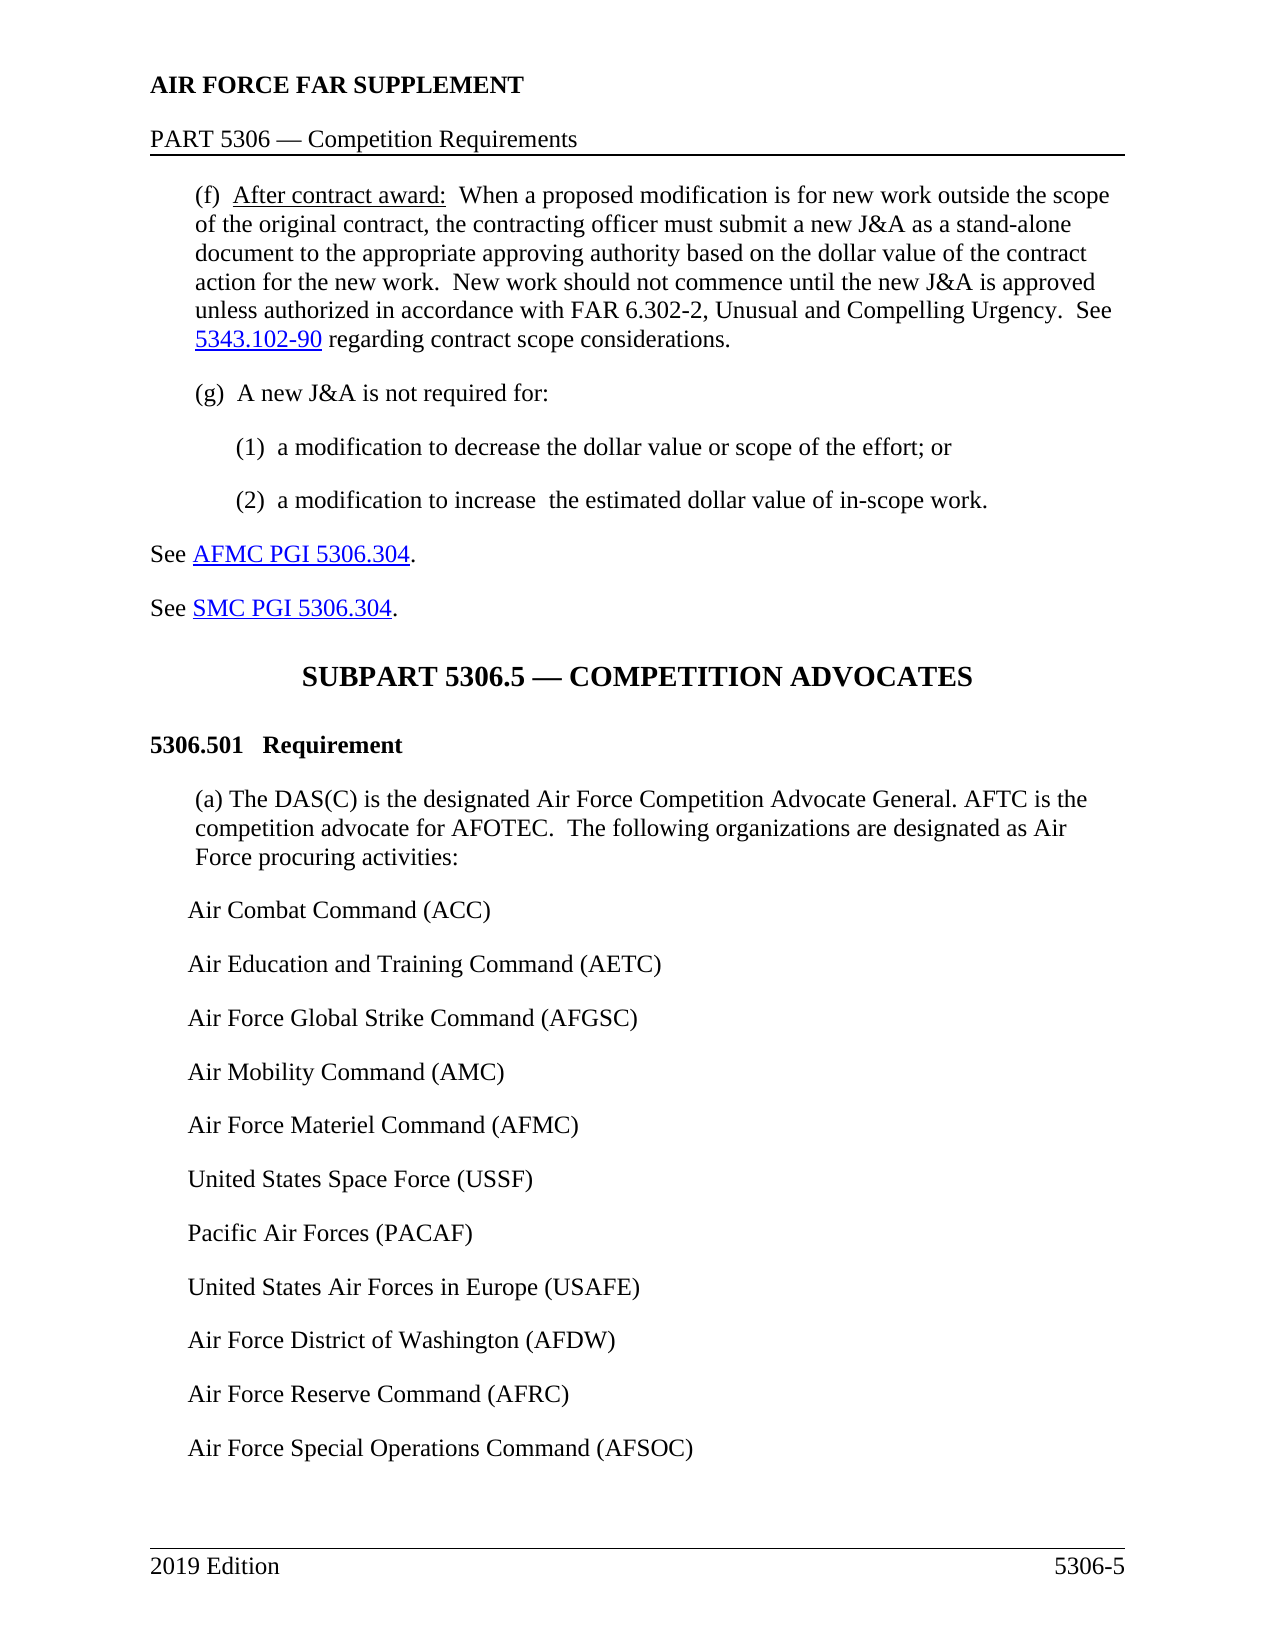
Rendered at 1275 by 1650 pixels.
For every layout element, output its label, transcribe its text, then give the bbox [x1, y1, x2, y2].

text Air Force Global Strike Command (AFGSC) [187, 1003, 1125, 1032]
list (g) A new J&A is not required for: [195, 378, 1125, 407]
list (a) The DAS(C) is the designated Air Force Competition Advocate General. AFTC is the competition advocate for AFOTEC. The following organizations are designated as Air Force procuring activities: [195, 784, 1125, 870]
subtitle SUBPART 5306.5 — COMPETITION ADVOCATES [150, 659, 1125, 693]
text Air Force Reserve Command (AFRC) [187, 1379, 1125, 1408]
text Air Education and Training Command (AETC) [187, 949, 1125, 978]
text Air Mobility Command (AMC) [187, 1057, 1125, 1085]
list (1) a modification to decrease the dollar value or scope of the effort; or [236, 432, 1125, 461]
text United States Air Forces in Europe (USAFE) [187, 1272, 1125, 1300]
text Air Force District of Washington (AFDW) [187, 1325, 1125, 1354]
list (2) a modification to increase the estimated dollar value of in-scope work. [236, 486, 1125, 514]
subtitle 5306.501 Requirement [150, 730, 1125, 759]
text Air Force Special Operations Command (AFSOC) [187, 1433, 1125, 1462]
text See SMC PGI 5306.304. [150, 593, 1125, 622]
text See AFMC PGI 5306.304. [150, 539, 1125, 568]
text Pacific Air Forces (PACAF) [187, 1218, 1125, 1247]
text United States Space Force (USSF) [187, 1164, 1125, 1193]
text Air Force Materiel Command (AFMC) [187, 1110, 1125, 1139]
text Air Combat Command (ACC) [187, 895, 1125, 924]
